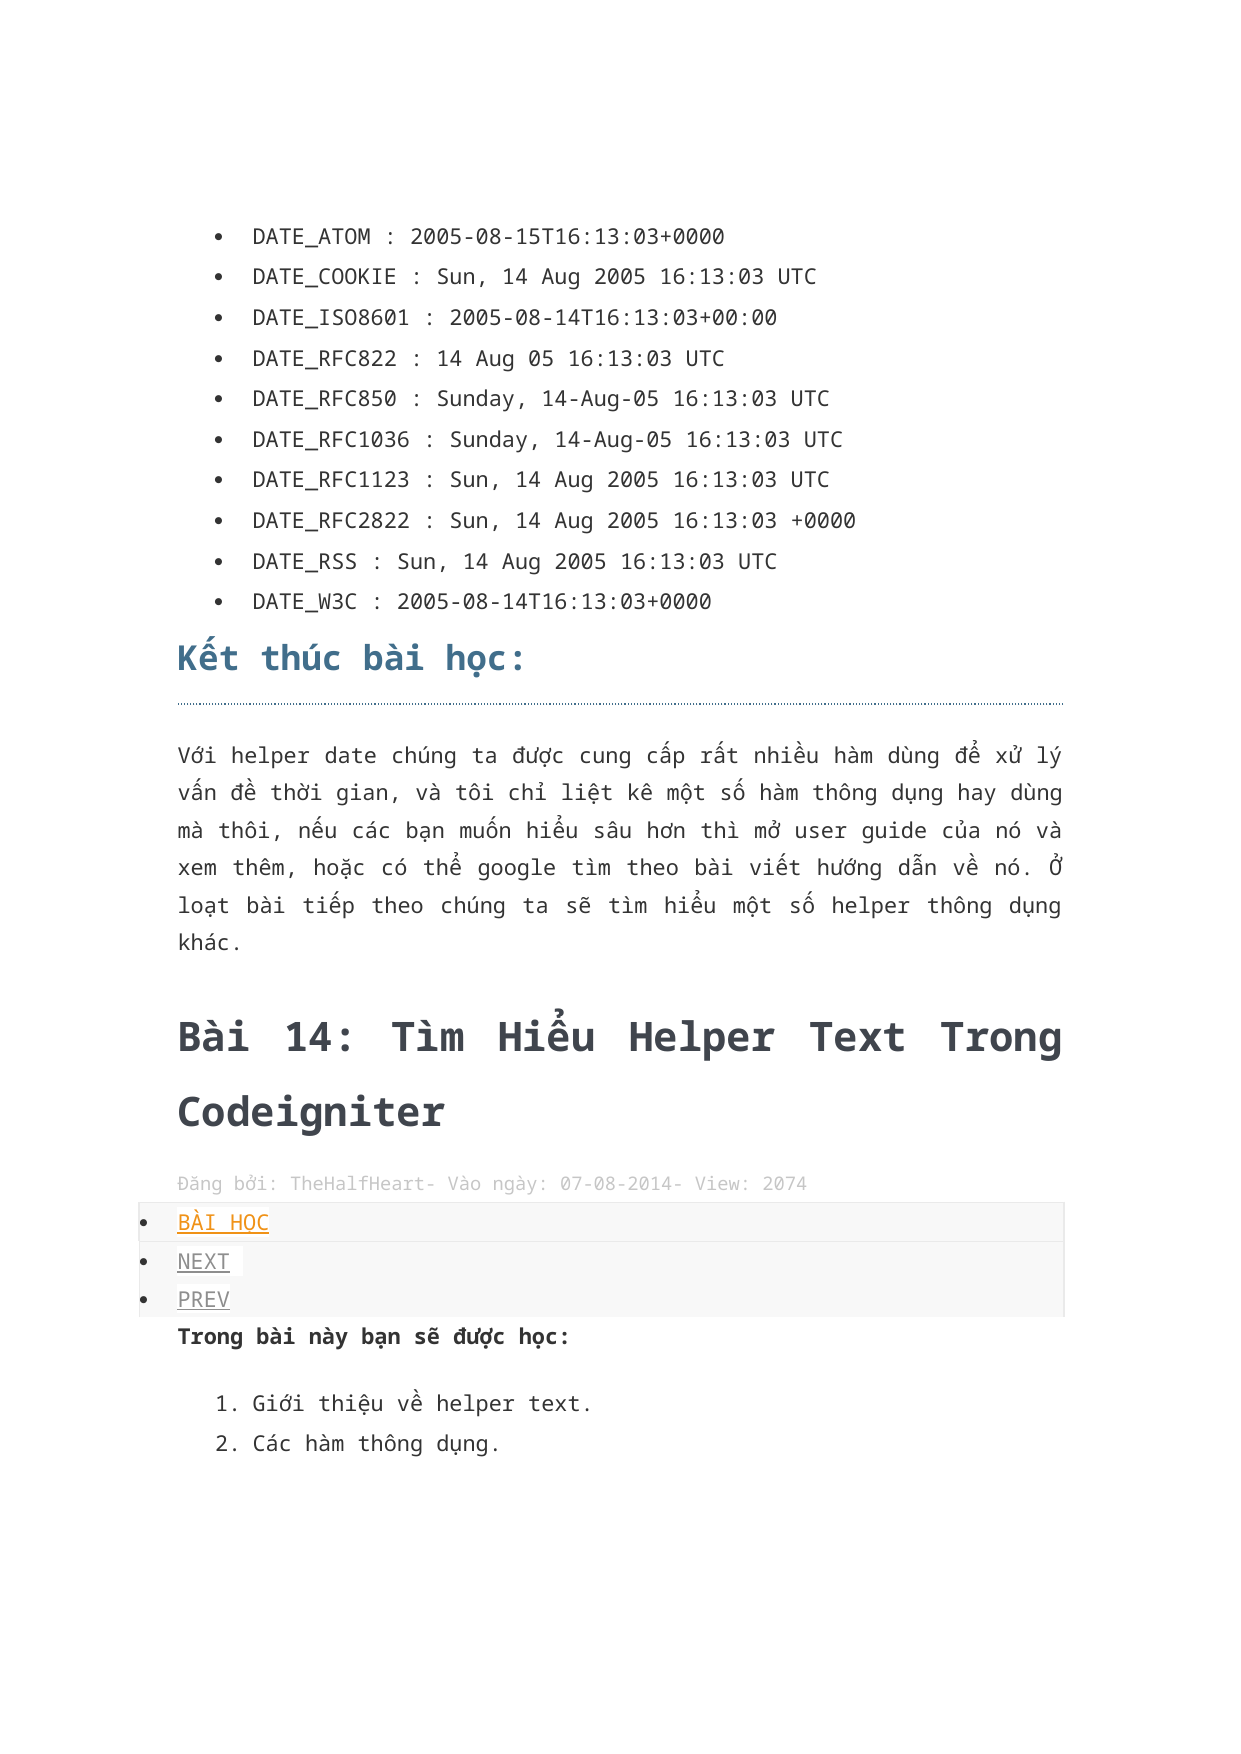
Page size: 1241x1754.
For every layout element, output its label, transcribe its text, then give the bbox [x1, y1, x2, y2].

list DATE_RFC822 : 14 Aug 05 16:13:03 UTC [215, 339, 1063, 376]
list DATE_RFC2822 : Sun, 14 Aug 2005 16:13:03 +0000 [215, 501, 1063, 539]
list NEXT [140, 1242, 1063, 1278]
list DATE_ISO8601 : 2005-08-14T16:13:03+00:00 [215, 298, 1063, 336]
text Kết thúc bài học: [177, 620, 1063, 705]
list PREV [140, 1278, 1063, 1317]
text Đăng bởi: TheHalfHeart- Vào ngày: 07-08-2014- View: 2074 [177, 1164, 1063, 1202]
list DATE_RFC1123 : Sun, 14 Aug 2005 16:13:03 UTC [215, 461, 1063, 498]
list DATE_COOKIE : Sun, 14 Aug 2005 16:13:03 UTC [215, 257, 1063, 295]
list DATE_RFC850 : Sunday, 14-Aug-05 16:13:03 UTC [215, 379, 1063, 417]
list DATE_RFC1036 : Sunday, 14-Aug-05 16:13:03 UTC [215, 420, 1063, 457]
text Bài 14: Tìm Hiểu Helper Text Trong Codeigniter [177, 998, 1063, 1148]
list BÀI HỌC [140, 1203, 1063, 1241]
list Các hàm thông dụng. [215, 1424, 1063, 1462]
list DATE_W3C : 2005-08-14T16:13:03+0000 [215, 582, 1063, 620]
list Giới thiệu về helper text. [215, 1384, 1063, 1421]
list DATE_ATOM : 2005-08-15T16:13:03+0000 [215, 217, 1063, 254]
text Với helper date chúng ta được cung cấp rất nhiều hàm dùng để xử lý vấn đề thời gian, và tôi chỉ liệt kê một số hàm thông dụng hay dùng mà thôi, nếu các bạn muốn hiểu sâu hơn thì mở user guide của nó và xem thêm, hoặc có thể google tìm theo bài viết hướng dẫn về nó. Ở loạt bài tiếp theo chúng ta sẽ tìm hiểu một số helper thông dụng khác. [177, 736, 1063, 961]
text Trong bài này bạn sẽ được học: [177, 1317, 1063, 1355]
list DATE_RSS : Sun, 14 Aug 2005 16:13:03 UTC [215, 542, 1063, 579]
